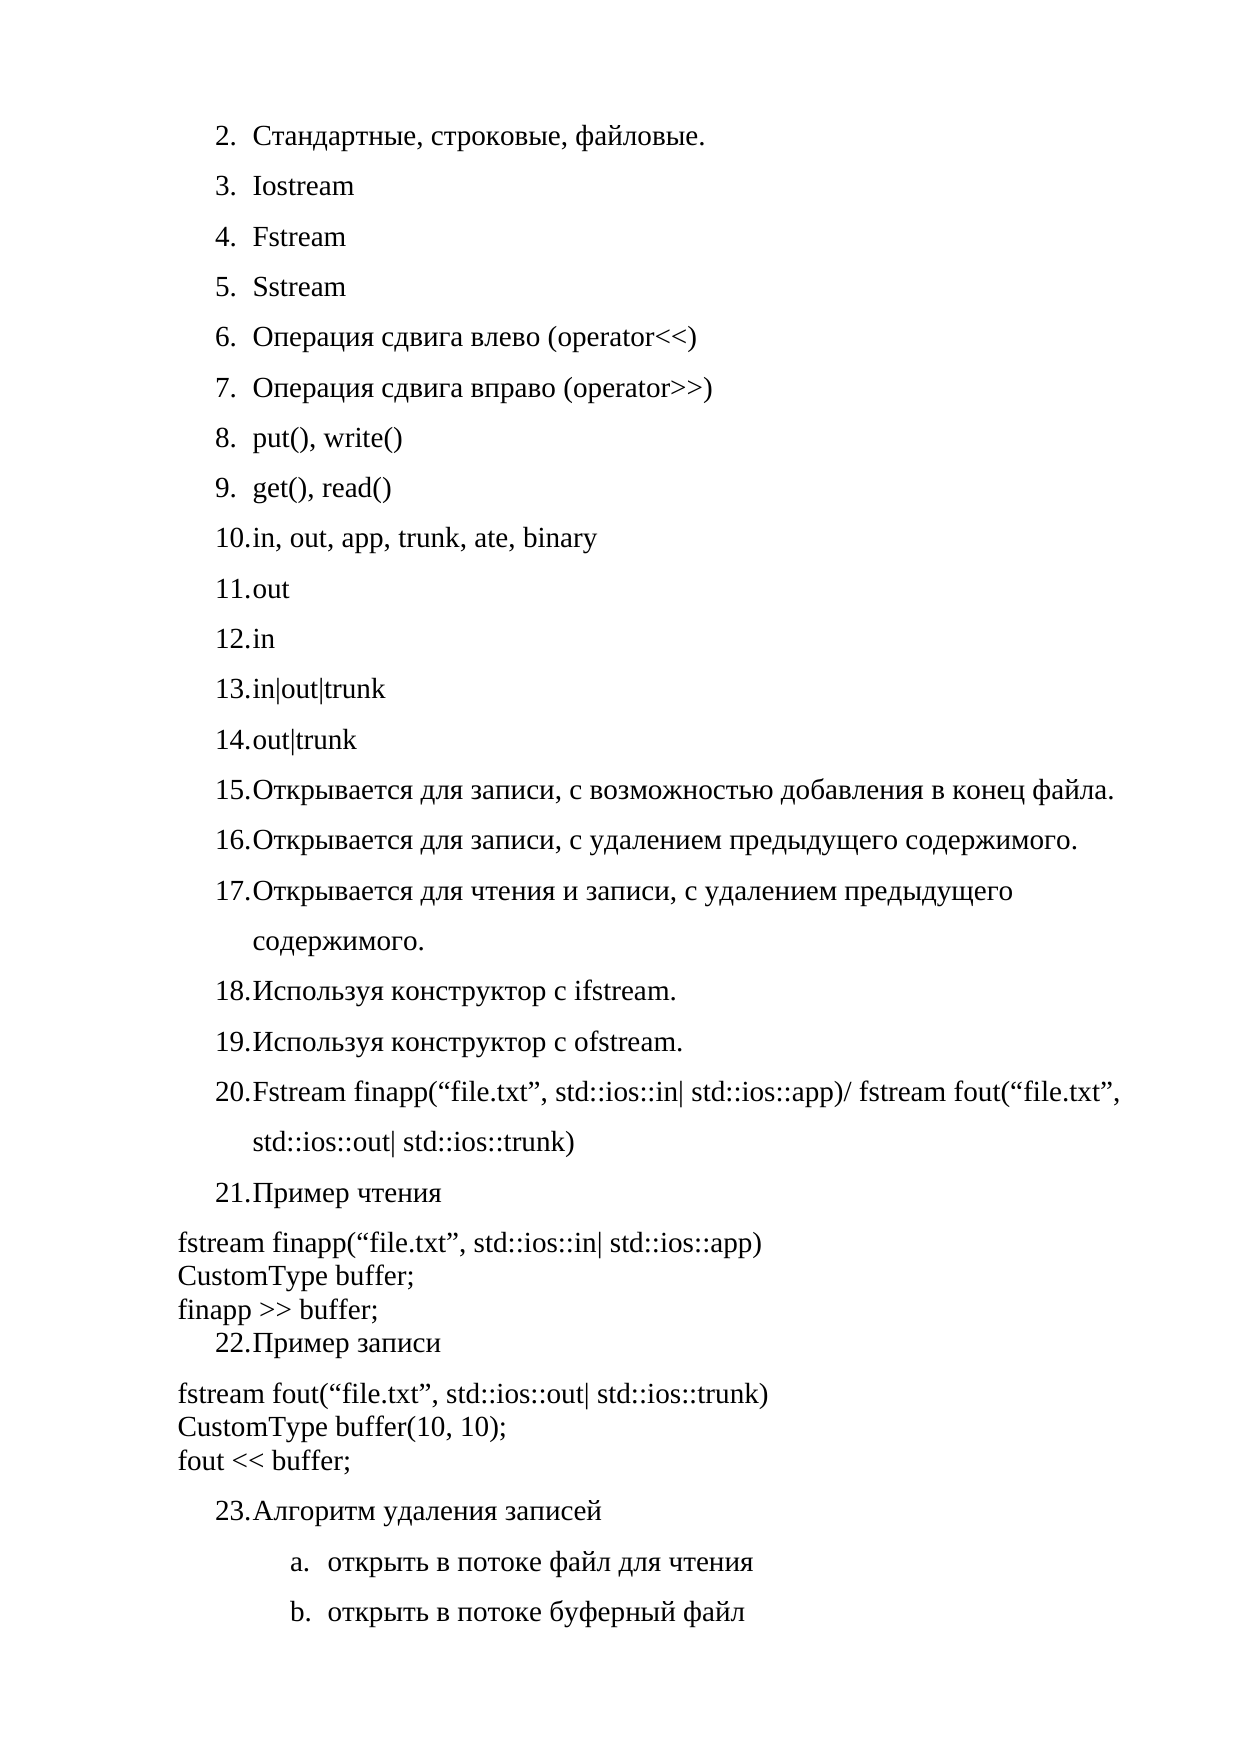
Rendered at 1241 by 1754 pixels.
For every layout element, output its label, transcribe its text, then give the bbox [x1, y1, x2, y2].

list открыть в потоке буферный файл [290, 1594, 1152, 1627]
text fstream fout(“file.txt”, std::ios::out| std::ios::trunk) [177, 1376, 1152, 1409]
text CustomType buffer(10, 10); [177, 1409, 1152, 1443]
list get(), read() [215, 470, 1152, 504]
list Пример записи [215, 1326, 1152, 1359]
list Fstream finapp(“file.txt”, std::ios::in| std::ios::app)/ fstream fout(“file.txt”, std::ios::out| std::ios::trunk) [215, 1074, 1152, 1158]
list Открывается для записи, с возможностью добавления в конец файла. [215, 772, 1152, 806]
list Открывается для записи, с удалением предыдущего содержимого. [215, 822, 1152, 856]
list in [215, 621, 1152, 655]
text fout << buffer; [177, 1443, 1152, 1477]
text fstream finapp(“file.txt”, std::ios::in| std::ios::app) [177, 1225, 1152, 1258]
text CustomType buffer; [177, 1258, 1152, 1292]
list in, out, app, trunk, ate, binary [215, 521, 1152, 554]
list Используя конструктор с ofstream. [215, 1024, 1152, 1057]
list out [215, 571, 1152, 604]
list Стандартные, строковые, файловые. [215, 118, 1152, 152]
list in|out|trunk [215, 672, 1152, 705]
list out|trunk [215, 722, 1152, 755]
text finapp >> buffer; [177, 1292, 1152, 1326]
list put(), write() [215, 420, 1152, 453]
list Iostream [215, 168, 1152, 202]
list Fstream [215, 219, 1152, 252]
list Операция сдвига влево (operator<<) [215, 319, 1152, 353]
list Открывается для чтения и записи, с удалением предыдущего содержимого. [215, 873, 1152, 957]
list Используя конструктор с ifstream. [215, 973, 1152, 1007]
list Операция сдвига вправо (operator>>) [215, 370, 1152, 403]
list Алгоритм удаления записей [215, 1493, 1152, 1527]
list Sstream [215, 269, 1152, 303]
list открыть в потоке файл для чтения [290, 1544, 1152, 1577]
list Пример чтения [215, 1175, 1152, 1208]
